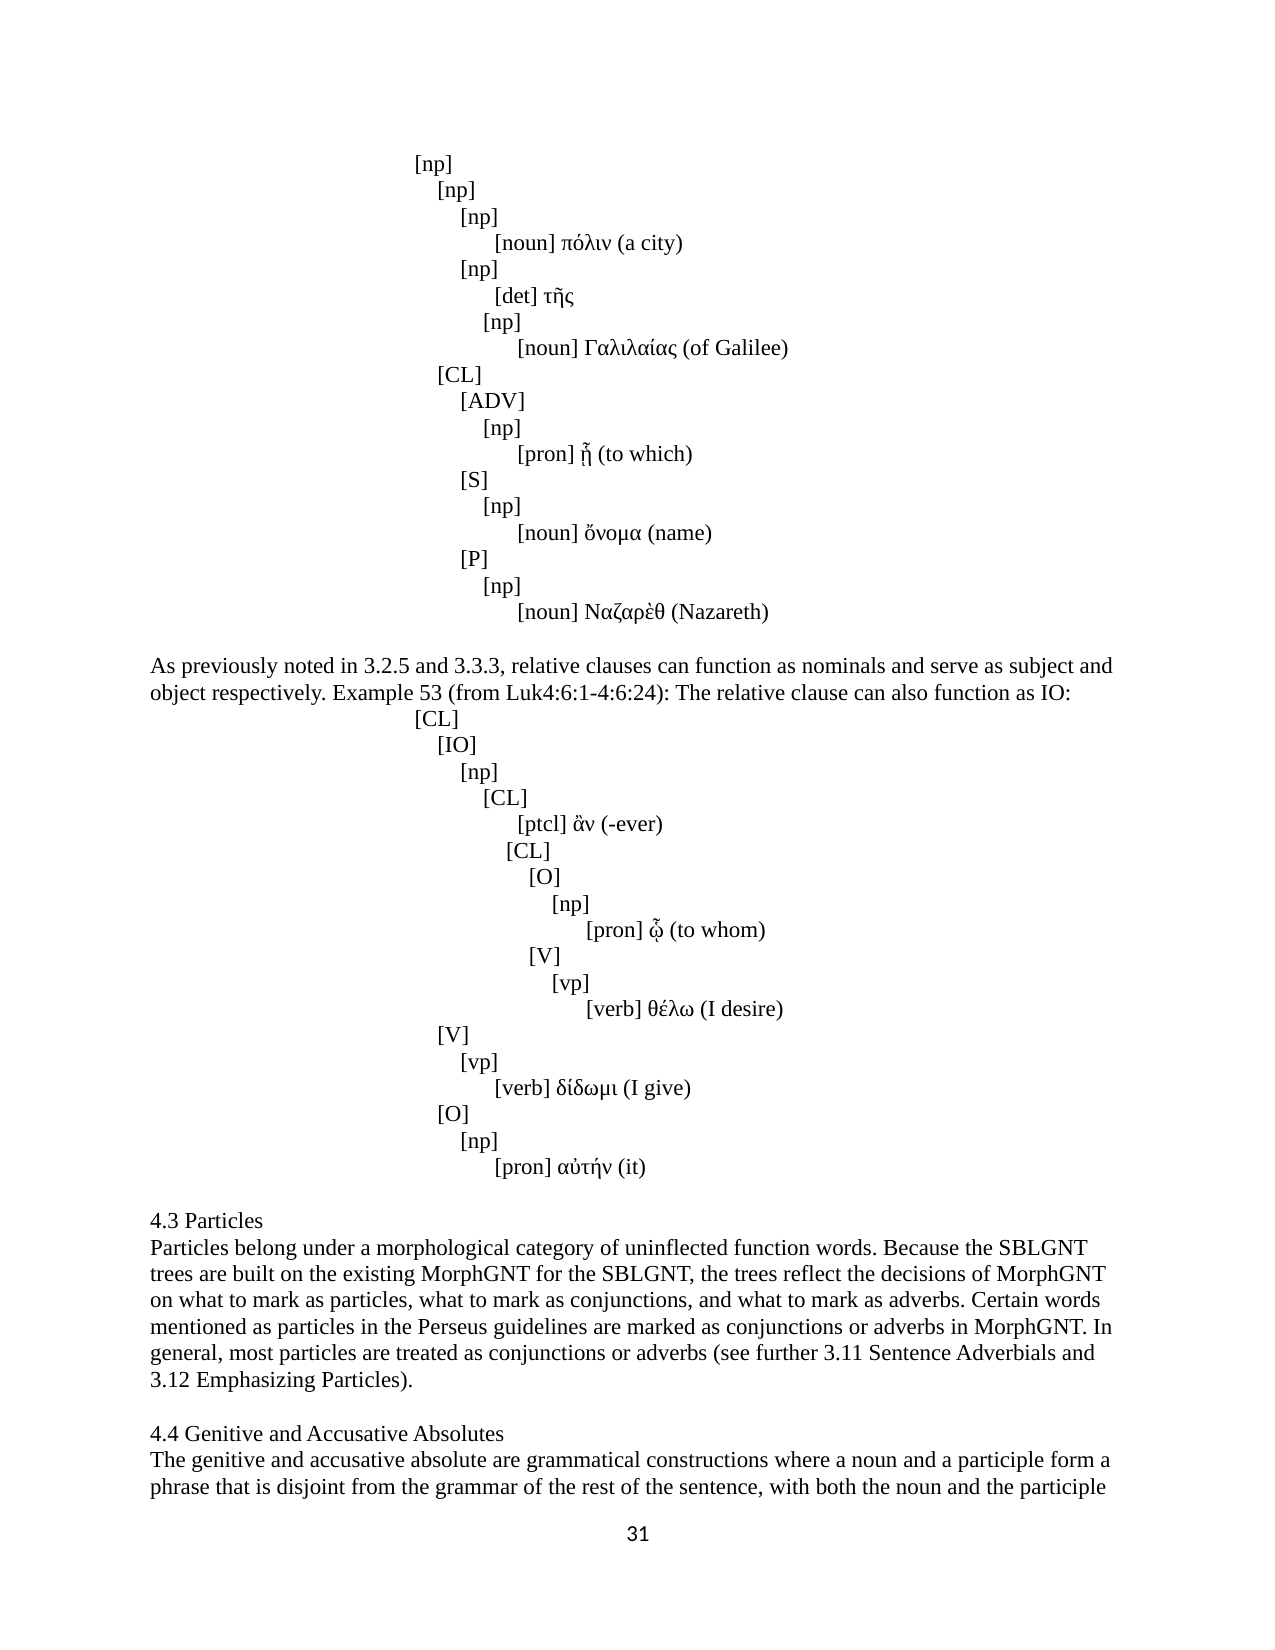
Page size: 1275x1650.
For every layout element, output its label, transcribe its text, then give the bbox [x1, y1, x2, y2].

text [np] [300, 413, 1125, 440]
text [np] [300, 308, 1125, 334]
text [np] [300, 255, 1125, 282]
text [noun] πόλιν (a city) [300, 229, 1125, 255]
text [noun] Ναζαρὲθ (Nazareth) [300, 598, 1125, 624]
text 4.3 Particles [150, 1207, 1125, 1234]
text [np] [300, 1127, 1125, 1153]
text [pron] αὐτήν (it) [300, 1153, 1125, 1179]
text [vp] [300, 969, 1125, 995]
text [150, 1473, 1125, 1499]
text [V] [300, 1021, 1125, 1048]
text [pron] ᾗ (to which) [300, 440, 1125, 466]
text [IO] [300, 731, 1125, 758]
text [verb] θέλω (I desire) [300, 995, 1125, 1021]
text [det] τῆς [300, 282, 1125, 308]
text [ADV] [300, 387, 1125, 413]
text [CL] [300, 784, 1125, 811]
text [np] [300, 176, 1125, 203]
text [vp] [300, 1048, 1125, 1074]
text [CL] [300, 705, 1125, 731]
text 4.4 Genitive and Accusative Absolutes [150, 1420, 1125, 1446]
text The genitive and accusative absolute are grammatical constructions where a noun and a participle form a [150, 1446, 1125, 1473]
text [CL] [300, 837, 1125, 863]
text [noun] Γαλιλαίας (of Galilee) [300, 334, 1125, 361]
text [ptcl] ἂν (-ever) [300, 811, 1125, 837]
text [np] [300, 758, 1125, 784]
text [np] [300, 493, 1125, 519]
text [O] [300, 863, 1125, 889]
text Particles belong under a morphological category of uninflected function words. Because the SBLGNT trees are built on the existing MorphGNT for the SBLGNT, the trees reflect the decisions of MorphGNT on what to mark as particles, what to mark as conjunctions, and what to mark as adverbs. Certain words mentioned as particles in the Perseus guidelines are marked as conjunctions or adverbs in MorphGNT. In general, most particles are treated as conjunctions or adverbs (see further 3.11 Sentence Adverbials and 3.12 Emphasizing Particles). [150, 1234, 1125, 1392]
text [np] [300, 572, 1125, 598]
text [V] [300, 942, 1125, 969]
text [verb] δίδωμι (I give) [300, 1074, 1125, 1100]
text As previously noted in 3.2.5 and 3.3.3, relative clauses can function as nominals and serve as subject and object respectively. Example 53 (from Luk4:6:1-4:6:24): The relative clause can also function as IO: [150, 652, 1125, 705]
text [np] [300, 203, 1125, 229]
text [np] [300, 889, 1125, 916]
text [CL] [300, 361, 1125, 387]
text [pron] ᾧ (to whom) [300, 916, 1125, 942]
text [np] [300, 150, 1125, 176]
text [S] [300, 466, 1125, 493]
text [P] [300, 545, 1125, 572]
text [O] [300, 1100, 1125, 1127]
text [noun] ὄνομα (name) [300, 519, 1125, 545]
